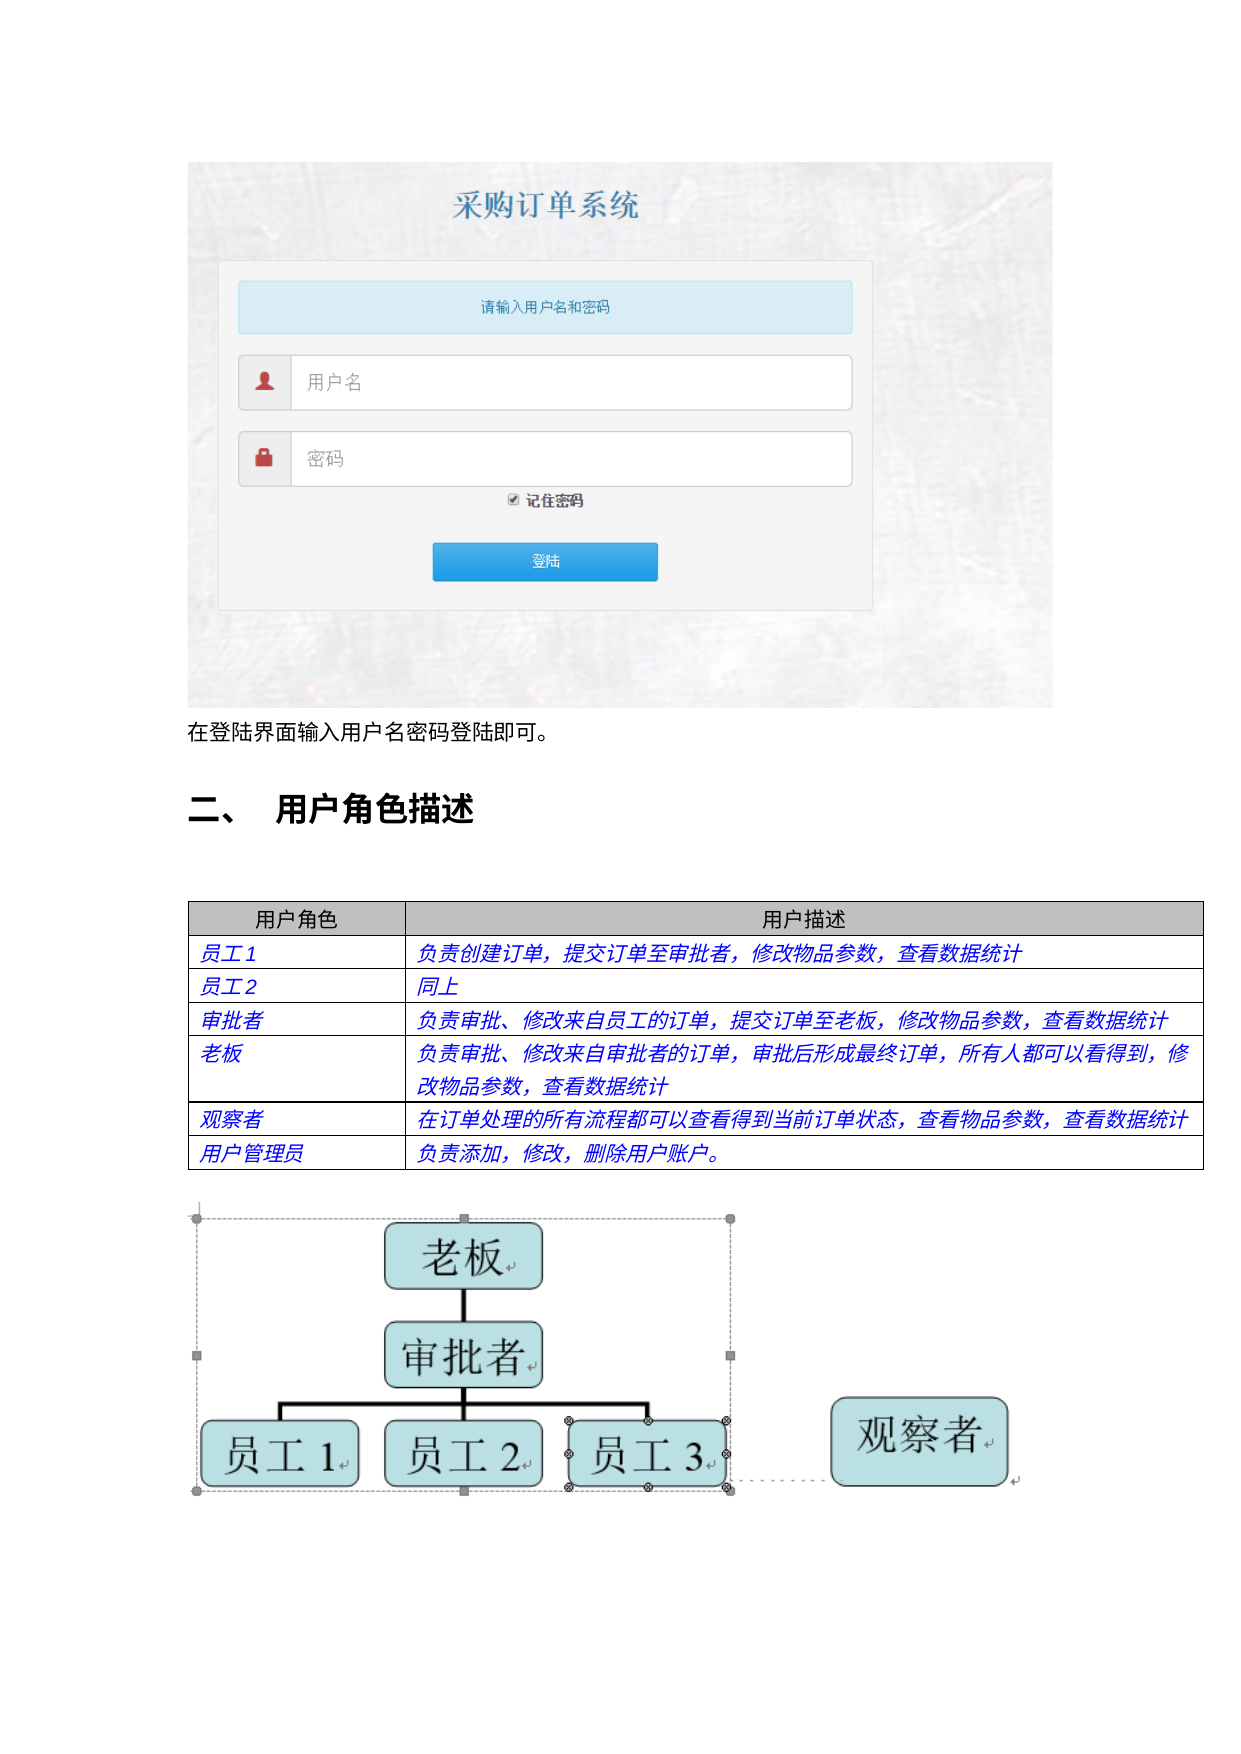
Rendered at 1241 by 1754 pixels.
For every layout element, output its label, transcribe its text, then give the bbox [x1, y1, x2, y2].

table_cell 员工1 [189, 936, 405, 968]
table_cell 负责创建订单，提交订单至审批者，修改物品参数，查看数据统计 [406, 936, 1203, 968]
table_cell 同上 [406, 969, 1203, 1002]
table_cell 员工2 [189, 969, 405, 1002]
table_cell 在订单处理的所有流程都可以查看得到当前订单状态，查看物品参数，查看数据统计 [406, 1103, 1203, 1135]
table_header 用户描述 [406, 902, 1203, 935]
table_header 用户角色 [189, 902, 405, 935]
subtitle 用户角色描述 [187, 774, 1053, 839]
table_cell 负责审批、修改来自审批者的订单，审批后形成最终订单，所有人都可以看得到，修改物品参数，查看数据统计 [406, 1036, 1203, 1101]
table_cell 负责添加，修改，删除用户账户。 [406, 1136, 1203, 1168]
picture [187, 162, 1053, 708]
table_cell 审批者 [189, 1003, 405, 1035]
table_cell 负责审批、修改来自员工的订单，提交订单至老板，修改物品参数，查看数据统计 [406, 1003, 1203, 1035]
table_cell 用户管理员 [189, 1136, 405, 1168]
table_cell 观察者 [189, 1103, 405, 1135]
text 在登陆界面输入用户名密码登陆即可。 [187, 714, 1053, 747]
picture [187, 1202, 1053, 1508]
table_cell 老板 [189, 1036, 405, 1101]
